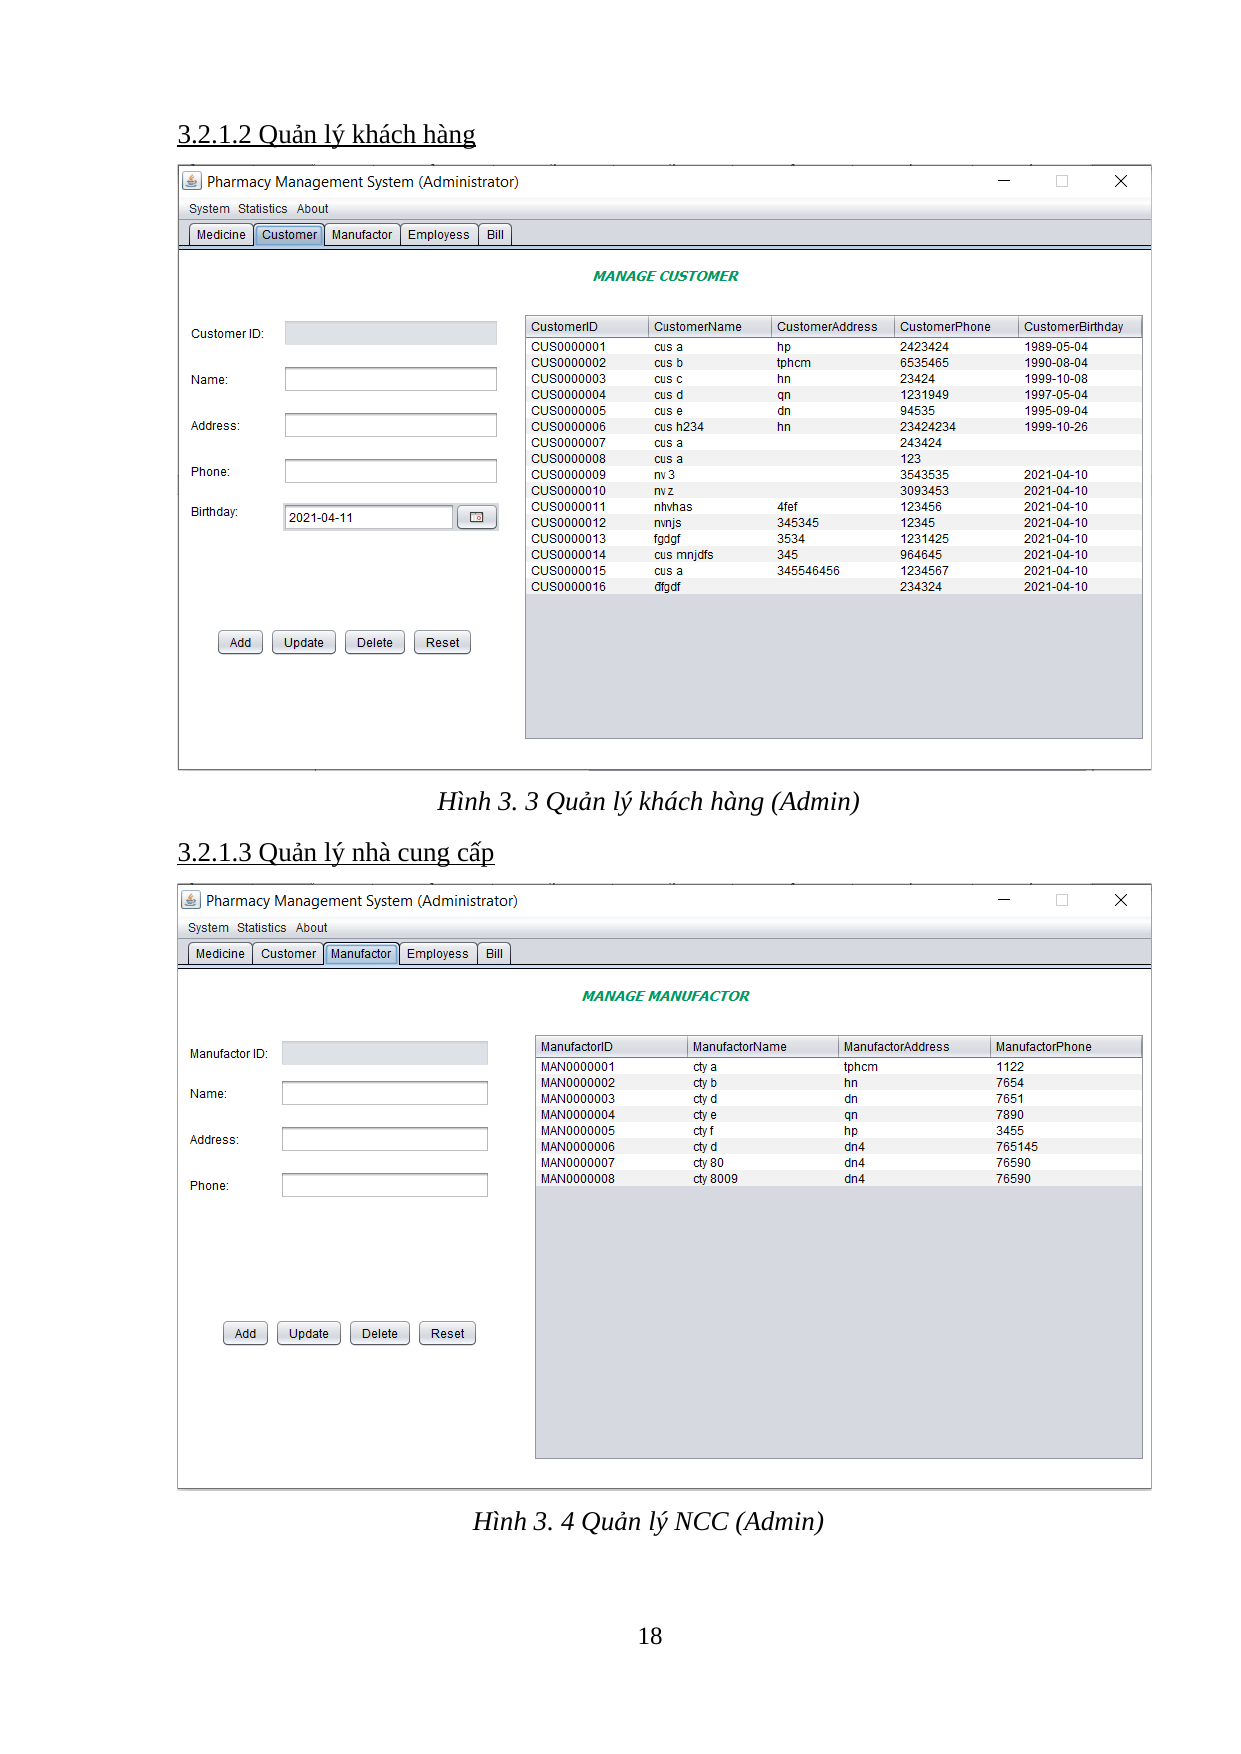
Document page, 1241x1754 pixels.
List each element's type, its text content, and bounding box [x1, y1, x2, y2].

subtitle 3.2.1.3 Quản lý nhà cung cấp [177, 837, 1122, 868]
picture [177, 883, 1152, 1491]
subtitle 3.2.1.2 Quản lý khách hàng [177, 118, 1122, 149]
picture [177, 164, 1152, 771]
text Hình 3. 3 Quản lý khách hàng (Admin) [177, 784, 1122, 816]
text Hình 3. 4 Quản lý NCC (Admin) [177, 1505, 1122, 1536]
